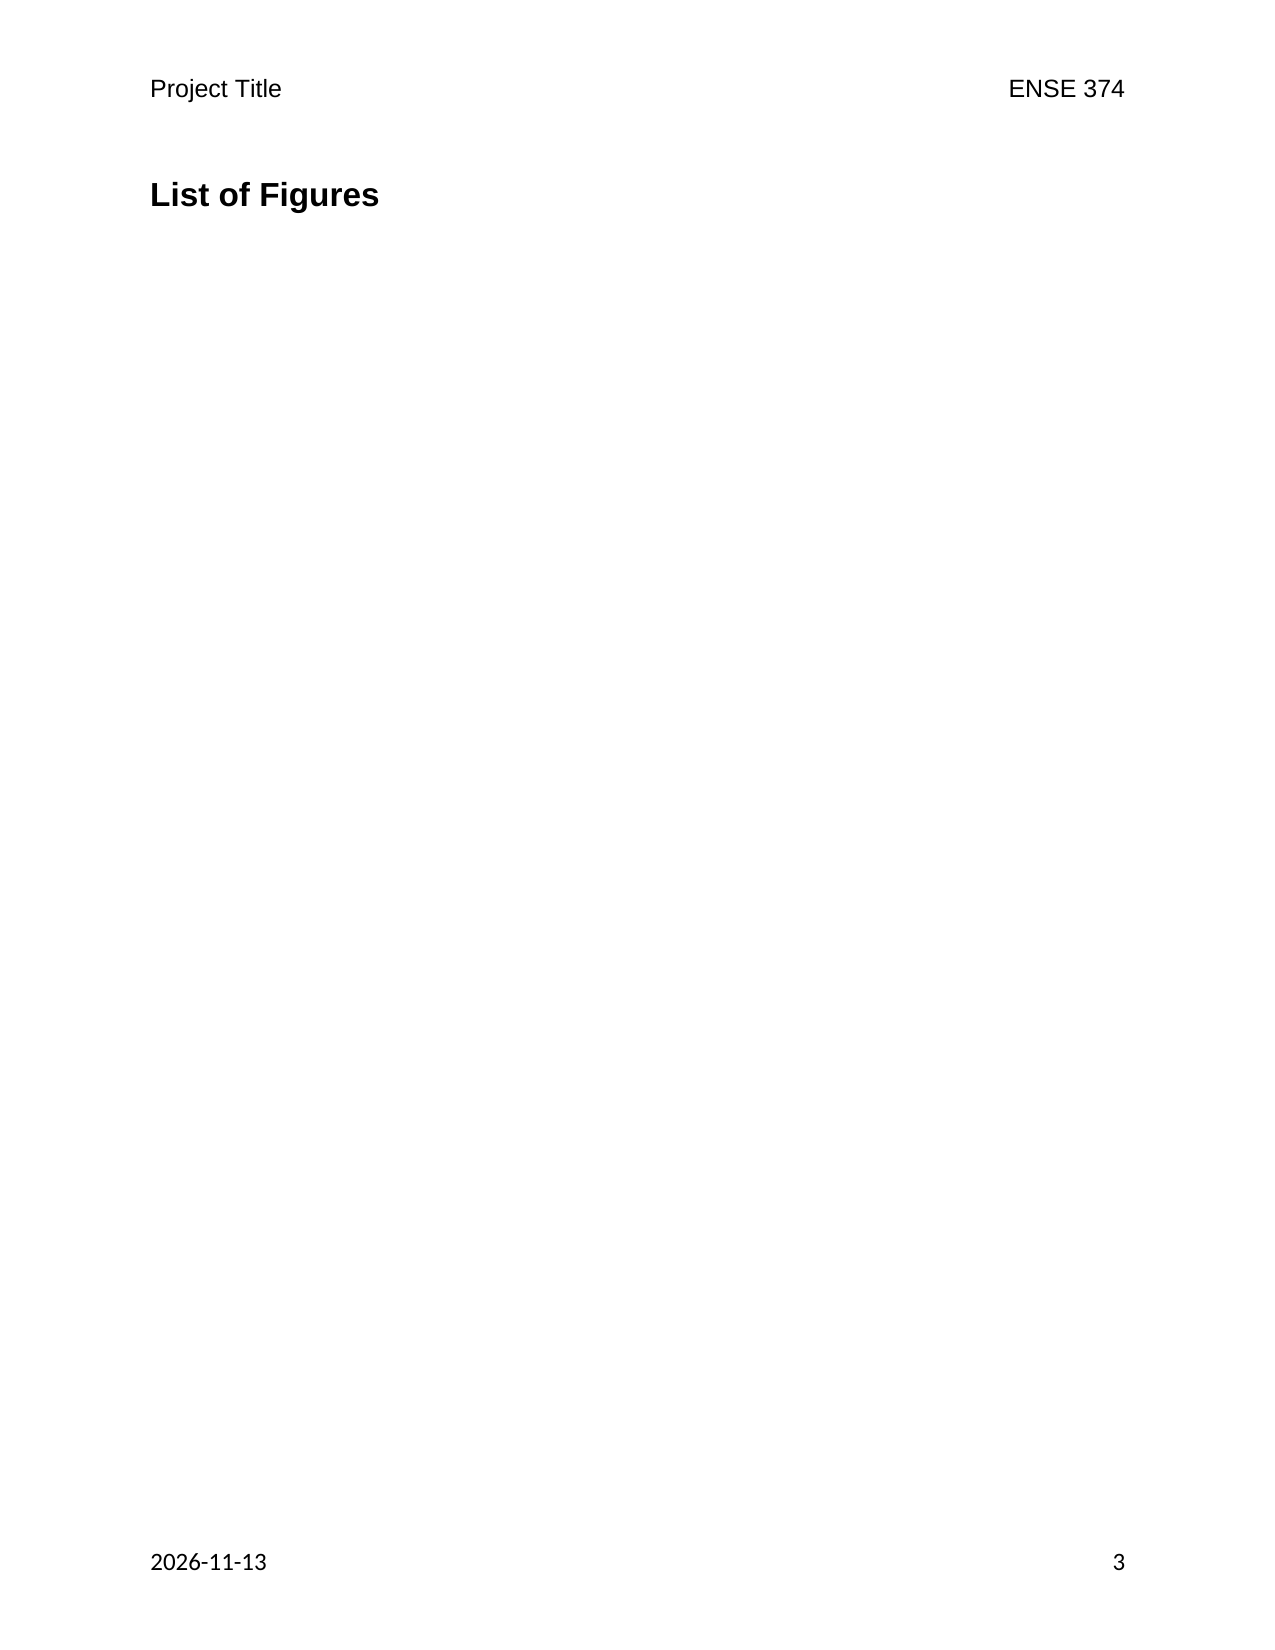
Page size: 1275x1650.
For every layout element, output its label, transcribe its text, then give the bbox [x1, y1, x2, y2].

subtitle List of Figures [150, 175, 1125, 213]
